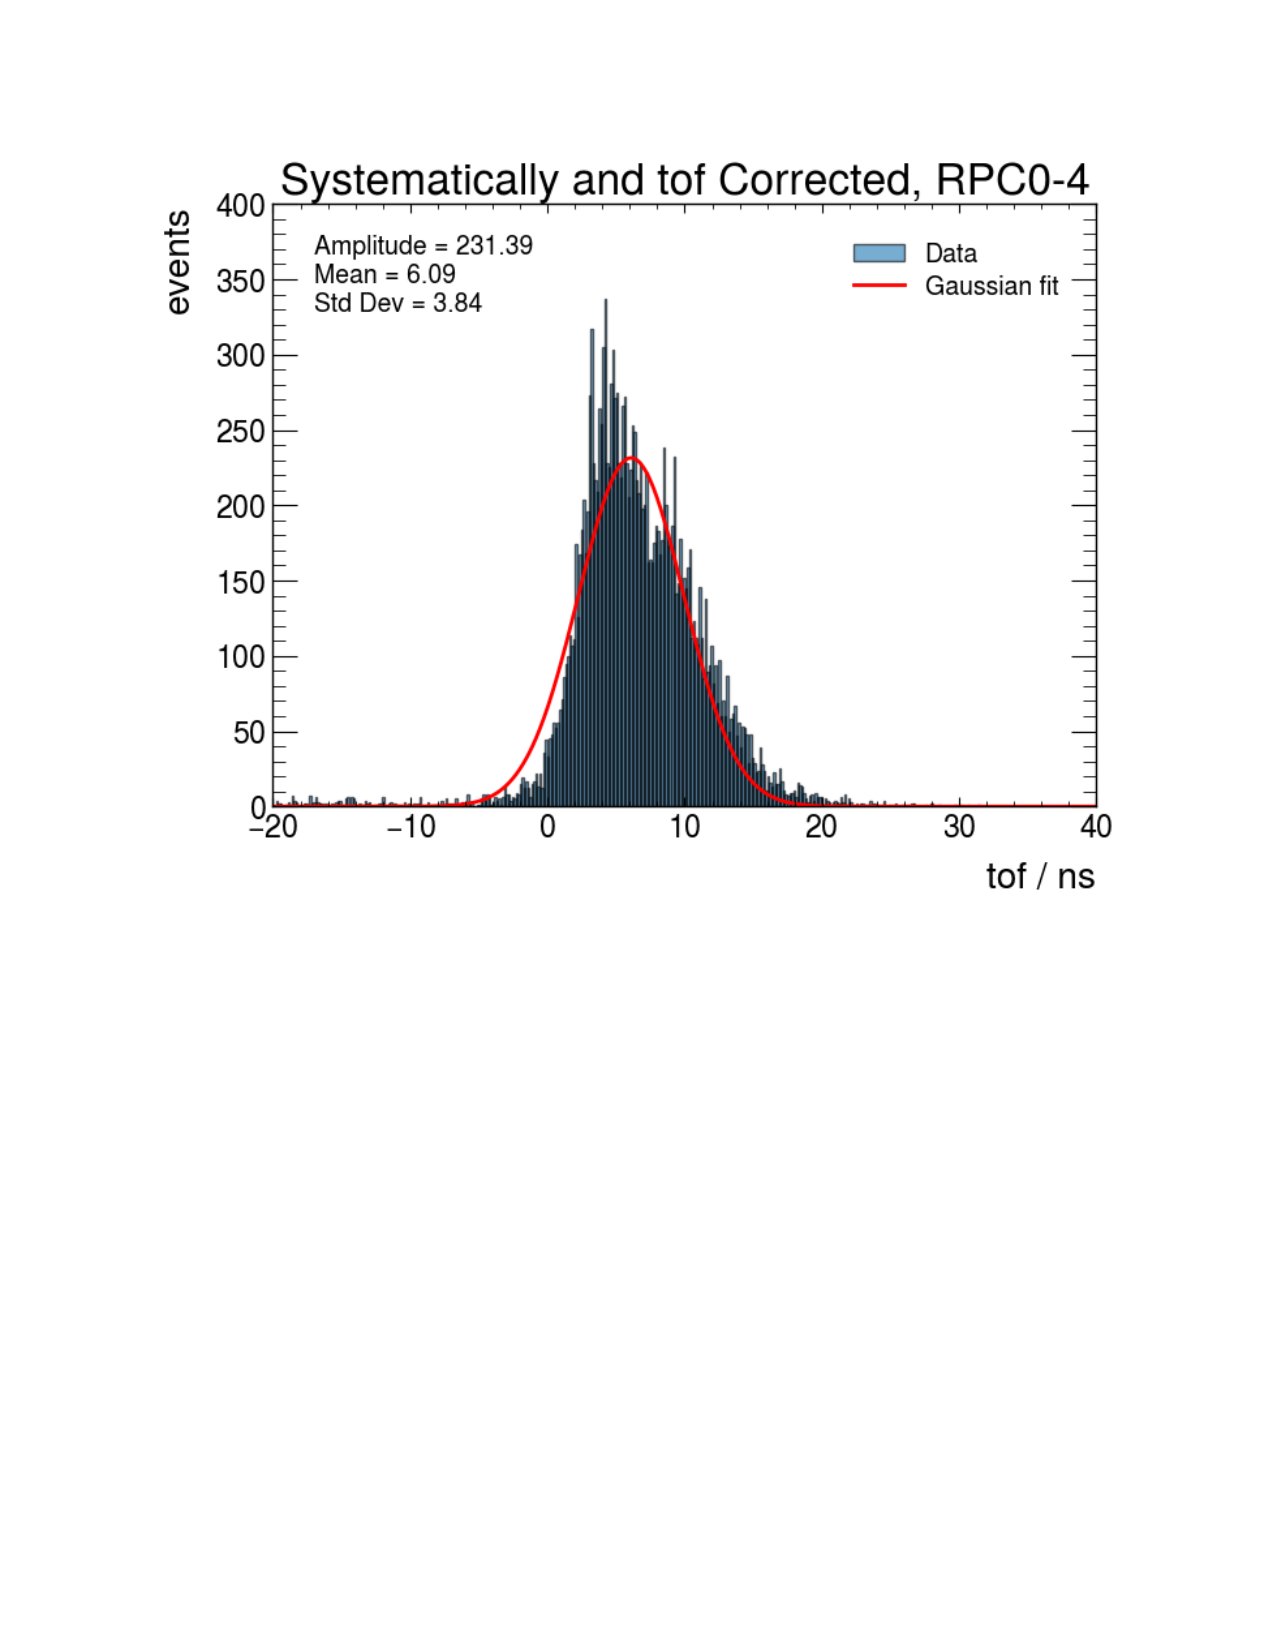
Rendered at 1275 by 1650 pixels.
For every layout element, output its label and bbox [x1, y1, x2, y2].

picture [150, 150, 1125, 908]
